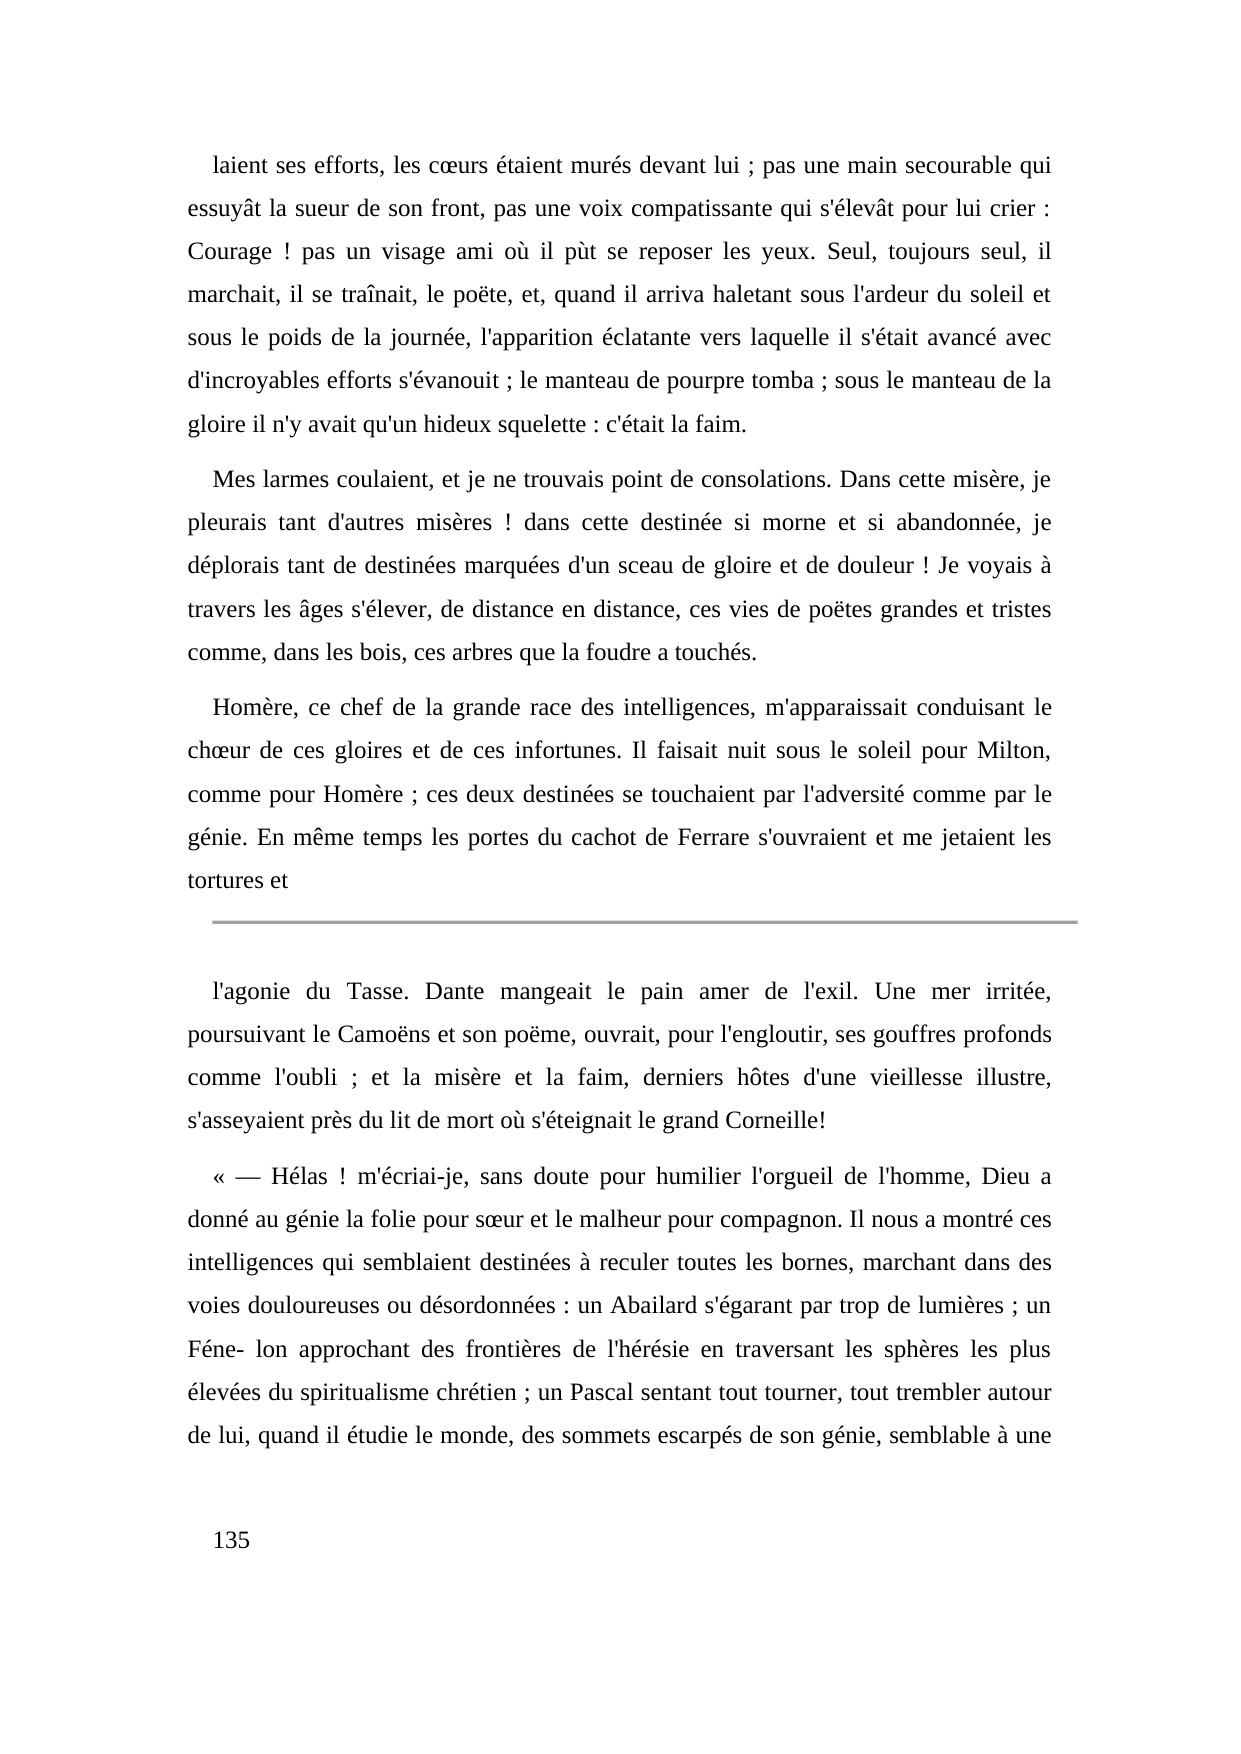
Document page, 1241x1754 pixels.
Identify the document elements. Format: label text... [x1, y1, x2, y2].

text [187, 1161, 1053, 1449]
text Homère, ce chef de la grande race des intelligences, m'apparaissait conduisant le chœur de ces gloires et de ces infortunes. Il faisait nuit sous le soleil pour Milton, comme pour Homère ; ces deux destinées se touchaient par l'adversité comme par le génie. En même temps les portes du cachot de Ferrare s'ouvraient et me jetaient les tortures et [187, 692, 1053, 894]
text Mes larmes coulaient, et je ne trouvais point de consolations. Dans cette misère, je pleurais tant d'autres misères ! dans cette destinée si morne et si abandonnée, je déplorais tant de destinées marquées d'un sceau de gloire et de douleur ! Je voyais à travers les âges s'élever, de distance en distance, ces vies de poëtes grandes et tristes comme, dans les bois, ces arbres que la foudre a touchés. [187, 464, 1053, 666]
text laient ses efforts, les cœurs étaient murés devant lui ; pas une main secourable qui essuyât la sueur de son front, pas une voix compatissante qui s'élevât pour lui crier : Courage ! pas un visage ami où il pùt se reposer les yeux. Seul, toujours seul, il marchait, il se traînait, le poëte, et, quand il arriva haletant sous l'ardeur du soleil et sous le poids de la journée, l'apparition éclatante vers laquelle il s'était avancé avec d'incroyables efforts s'évanouit ; le manteau de pourpre tomba ; sous le manteau de la gloire il n'y avait qu'un hideux squelette : c'était la faim. [187, 150, 1053, 437]
text l'agonie du Tasse. Dante mangeait le pain amer de l'exil. Une mer irritée, poursuivant le Camoëns et son poëme, ouvrait, pour l'engloutir, ses gouffres profonds comme l'oubli ; et la misère et la faim, derniers hôtes d'une vieillesse illustre, s'asseyaient près du lit de mort où s'éteignait le grand Corneille! [187, 976, 1053, 1134]
